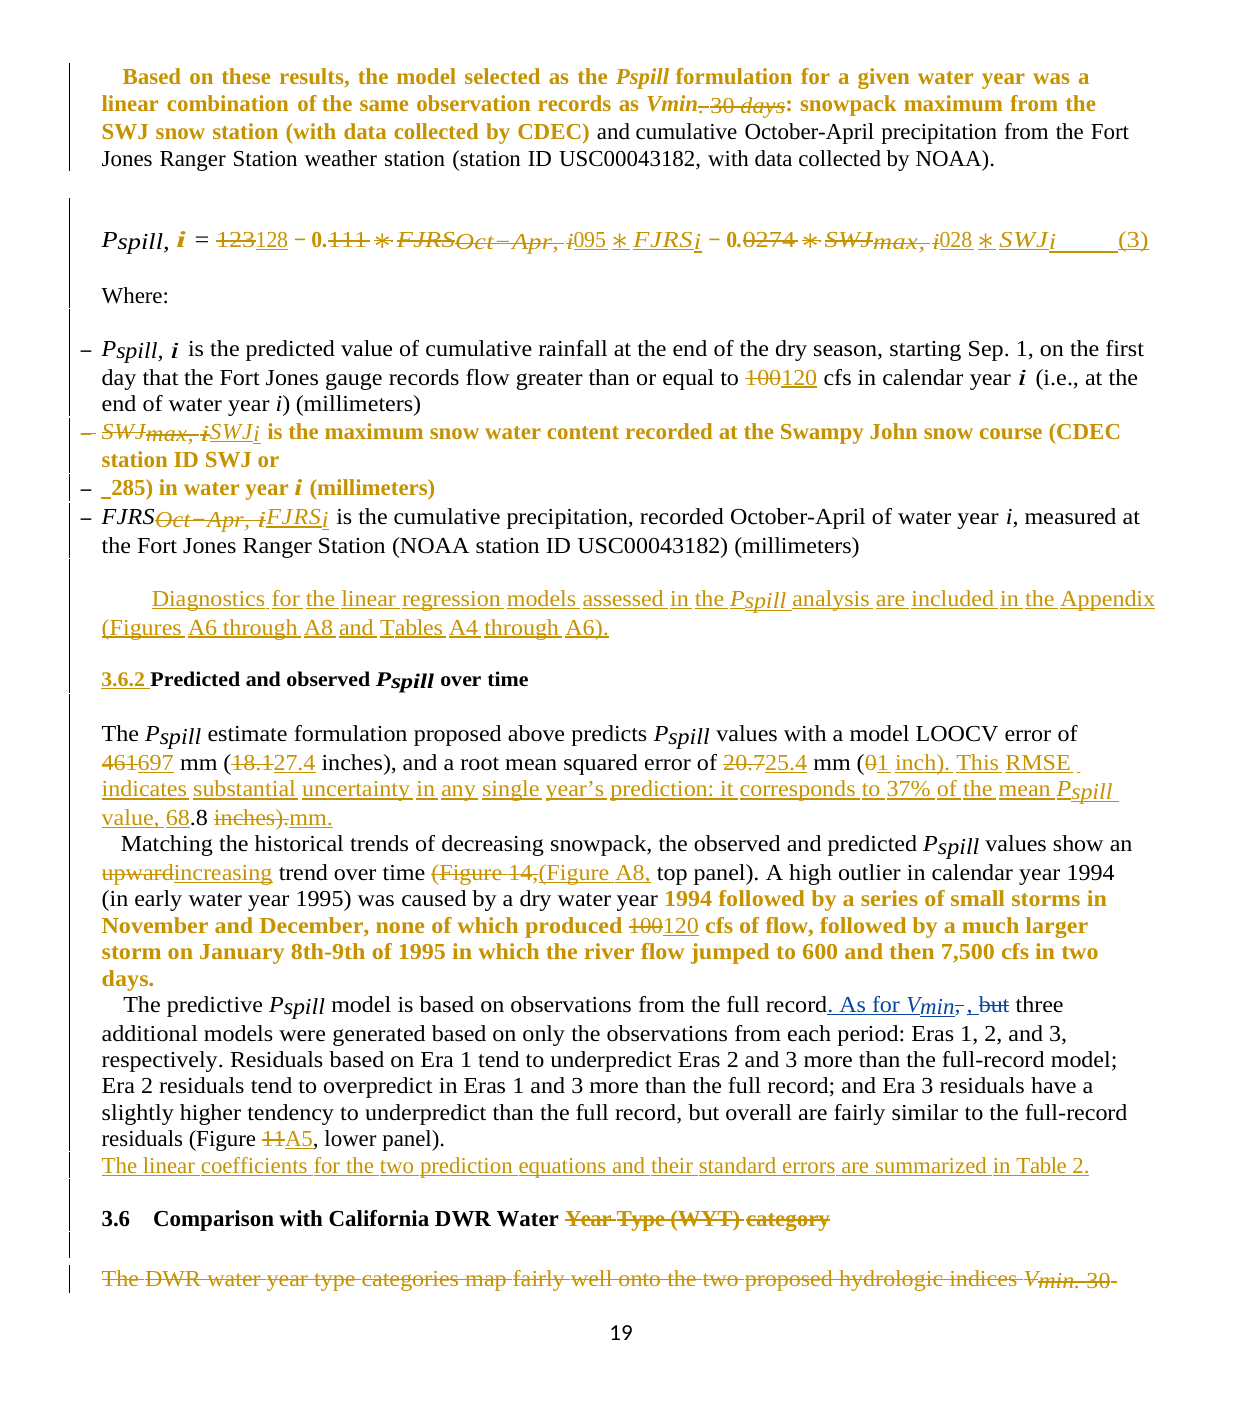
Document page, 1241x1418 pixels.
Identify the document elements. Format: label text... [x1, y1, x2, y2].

text The Pspill estimate formulation proposed above predicts Pspill values with a model LOOCV error of mm ( inches), and a root mean squared error of mm (.8 [101, 721, 1147, 831]
list 285) in water year i (millimeters) [81, 474, 1147, 501]
subtitle Predicted and observed Pspill over time [101, 667, 1159, 693]
text Matching the historical trends of decreasing snowpack, the observed and predicted Pspill values show an trend over time top panel). A high outlier in calendar year 1994 (in early water year 1995) was caused by a dry water year 1994 followed by a series of small storms in November and December, none of which produced cfs of flow, followed by a much larger storm on January 8th-9th of 1995 in which the river flow jumped to 600 and then 7,500 cfs in two days. [101, 831, 1147, 991]
text Based on these results, the model selected as the Pspill formulation for a given water year was a linear combination of the same observation records as Vmin: snowpack maximum from the SWJ snow station (with data collected by CDEC) and cumulative October-April precipitation from the Fort Jones Ranger Station weather station (station ID USC00043182, with data collected by NOAA). [101, 63, 1147, 171]
list is the maximum snow water content recorded at the Swampy John snow course (CDEC station ID SWJ or [81, 418, 1159, 473]
list Pspill, i is the predicted value of cumulative rainfall at the end of the dry season, starting Sep. 1, on the first day that the Fort Jones gauge records flow greater than or equal to cfs in calendar year i (i.e., at the end of water year i) (millimeters) [81, 335, 1147, 416]
text The predictive Pspill model is based on observations from the full record three additional models were generated based on only the observations from each period: Eras 1, 2, and 3, respectively. Residuals based on Era 1 tend to underpredict Eras 2 and 3 more than the full-record model; Era 2 residuals tend to overpredict in Eras 1 and 3 more than the full record; and Era 3 residuals have a slightly higher tendency to underpredict than the full record, but overall are fairly similar to the full-record residuals (Figure , lower panel). [101, 991, 1147, 1151]
text Where: [101, 282, 1159, 308]
list is the cumulative precipitation, recorded October-April of water year i, measured at the Fort Jones Ranger Station (NOAA station ID USC00043182) (millimeters) [81, 503, 1147, 558]
text Pspill, i = − 0. − 0. [101, 225, 1159, 255]
